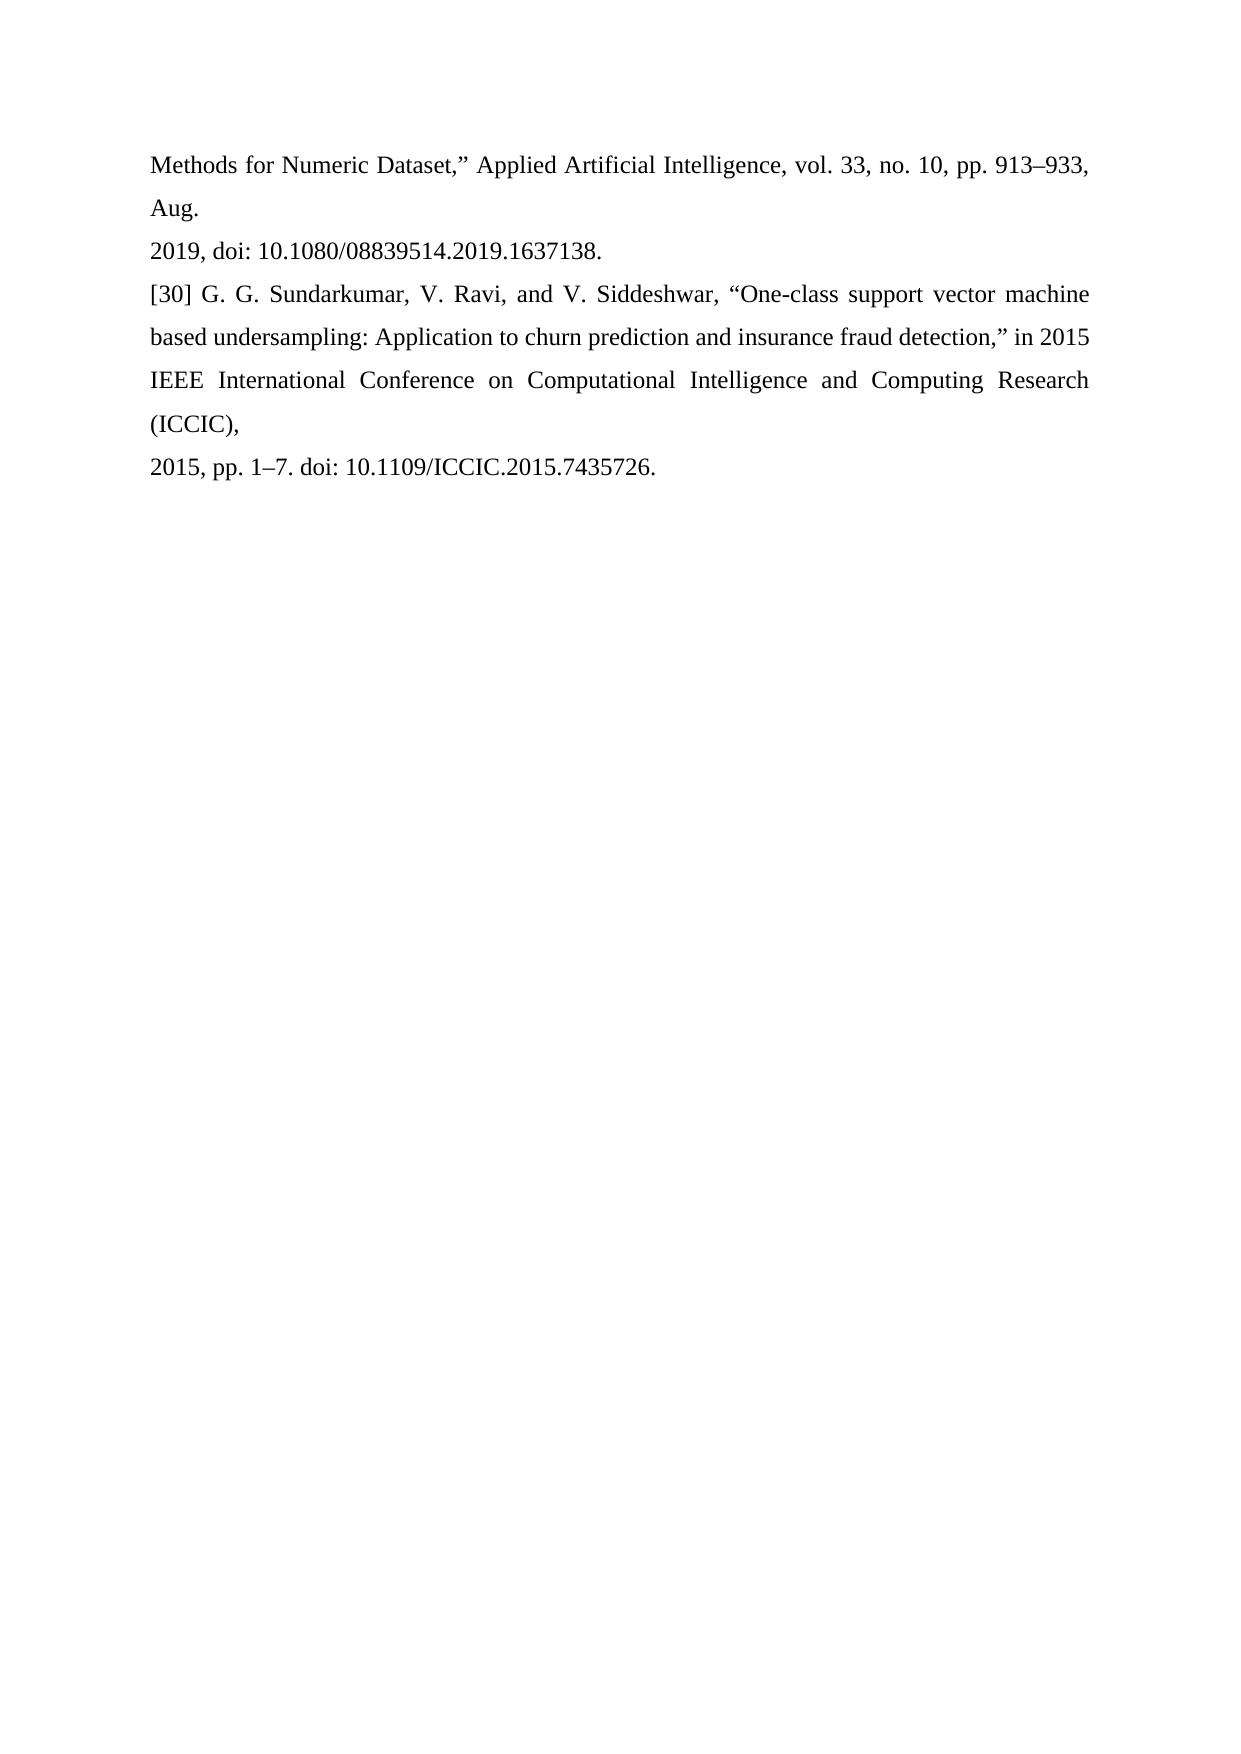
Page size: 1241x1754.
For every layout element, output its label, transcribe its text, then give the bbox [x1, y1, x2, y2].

text [30] G. G. Sundarkumar, V. Ravi, and V. Siddeshwar, “One-class support vector machine based undersampling: Application to churn prediction and insurance fraud detection,” in 2015 IEEE International Conference on Computational Intelligence and Computing Research (ICCIC), [150, 279, 1090, 437]
text Methods for Numeric Dataset,” Applied Artificial Intelligence, vol. 33, no. 10, pp. 913–933, Aug. [150, 150, 1090, 222]
text 2019, doi: 10.1080/08839514.2019.1637138. [150, 236, 1090, 265]
text 2015, pp. 1–7. doi: 10.1109/ICCIC.2015.7435726. [150, 452, 1090, 481]
